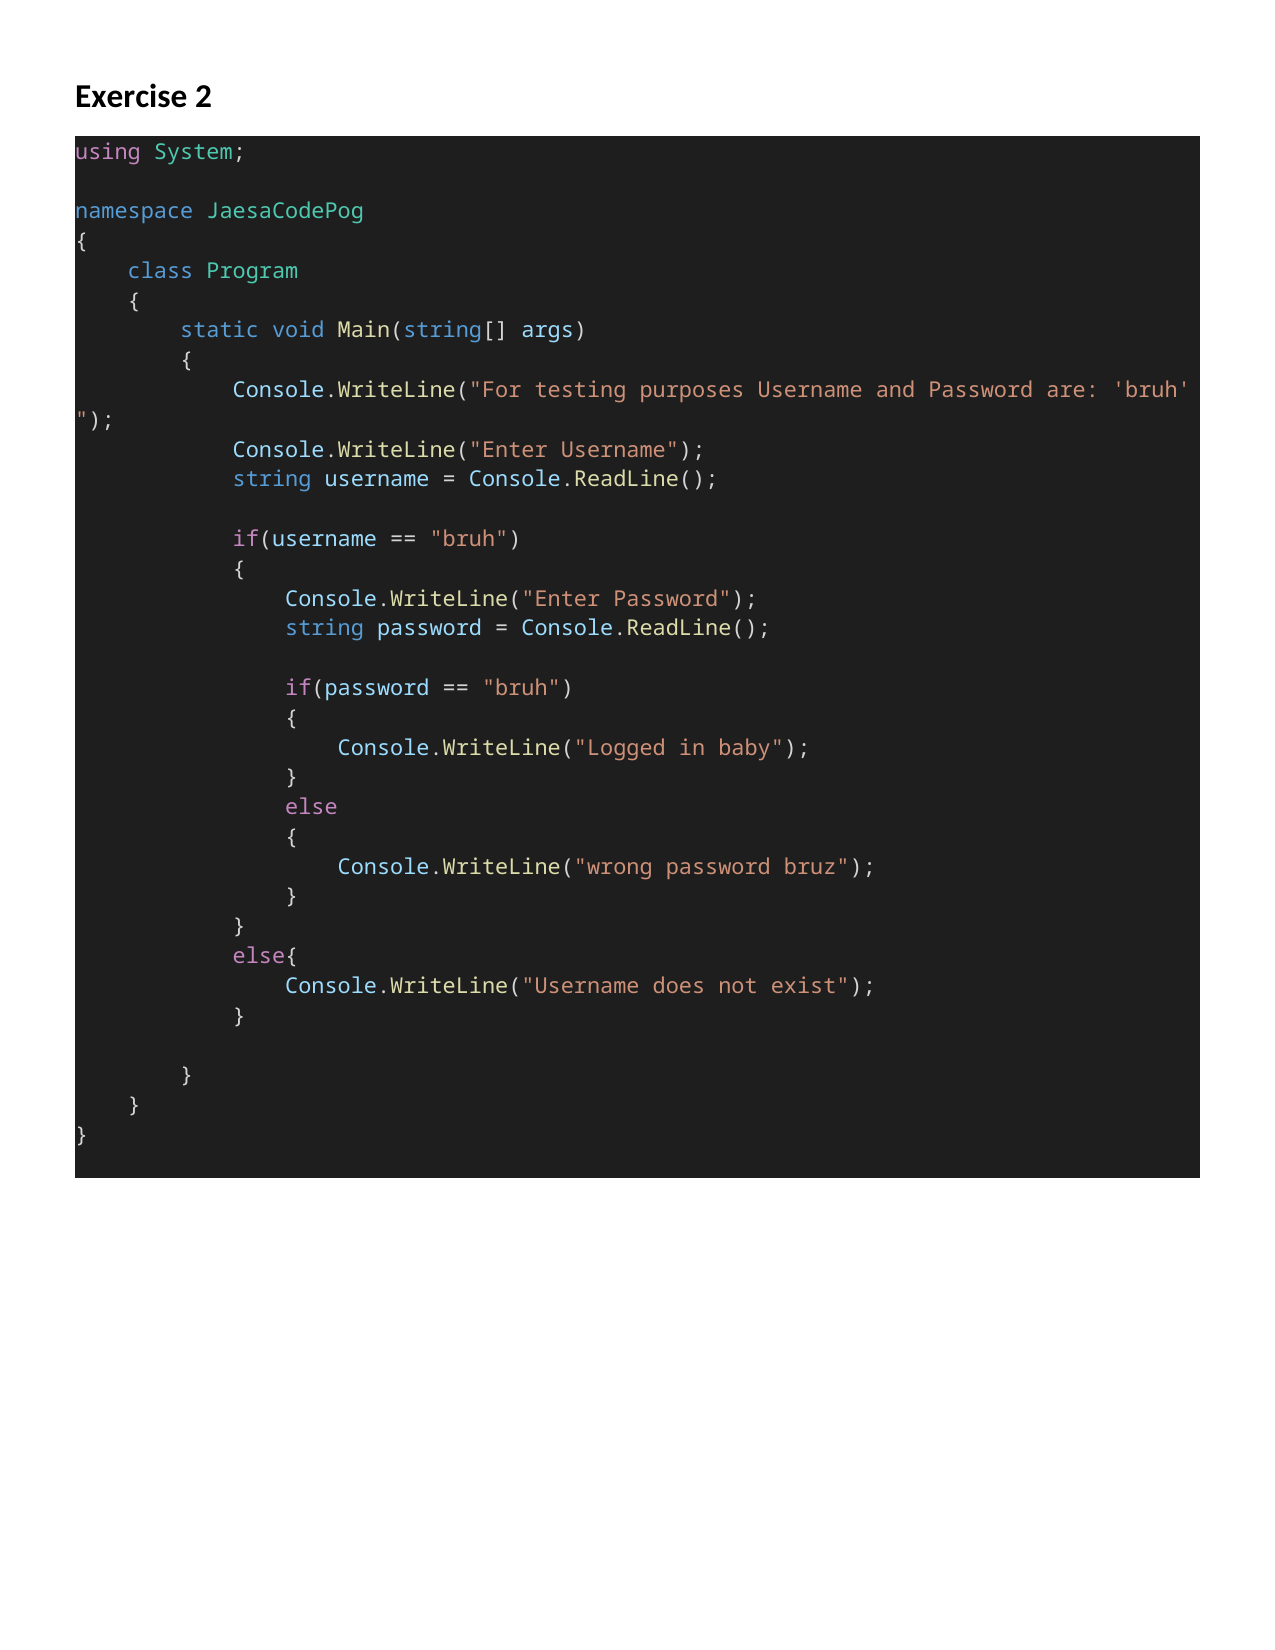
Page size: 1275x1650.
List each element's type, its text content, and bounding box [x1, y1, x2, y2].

text } [75, 1089, 1200, 1119]
text if(username == "bruh") [75, 523, 1200, 553]
text using System; [75, 136, 1200, 165]
text { [75, 821, 1200, 851]
text { [75, 344, 1200, 374]
text string username = Console.ReadLine(); [75, 463, 1200, 493]
text { [75, 702, 1200, 731]
text Console.WriteLine("Enter Username"); [75, 433, 1200, 463]
text } [75, 880, 1200, 910]
text Console.WriteLine("Logged in baby"); [75, 731, 1200, 761]
text } [75, 910, 1200, 940]
text Exercise 2 [75, 75, 1200, 116]
text { [75, 284, 1200, 314]
text string password = Console.ReadLine(); [75, 612, 1200, 642]
text if(password == "bruh") [75, 672, 1200, 702]
text else [75, 791, 1200, 821]
text class Program [75, 255, 1200, 284]
text Console.WriteLine("Enter Password"); [75, 582, 1200, 612]
text else{ [75, 940, 1200, 970]
text namespace JaesaCodePog [75, 195, 1200, 225]
text { [75, 553, 1200, 582]
text static void Main(string[] args) [75, 314, 1200, 344]
text } [75, 1059, 1200, 1089]
text Console.WriteLine("wrong password bruz"); [75, 851, 1200, 880]
text } [75, 761, 1200, 791]
text Console.WriteLine("Username does not exist"); [75, 970, 1200, 999]
text { [75, 225, 1200, 255]
text } [75, 999, 1200, 1029]
text } [75, 1119, 1200, 1148]
text Console.WriteLine("For testing purposes Username and Password are: 'bruh'"); [75, 374, 1200, 433]
